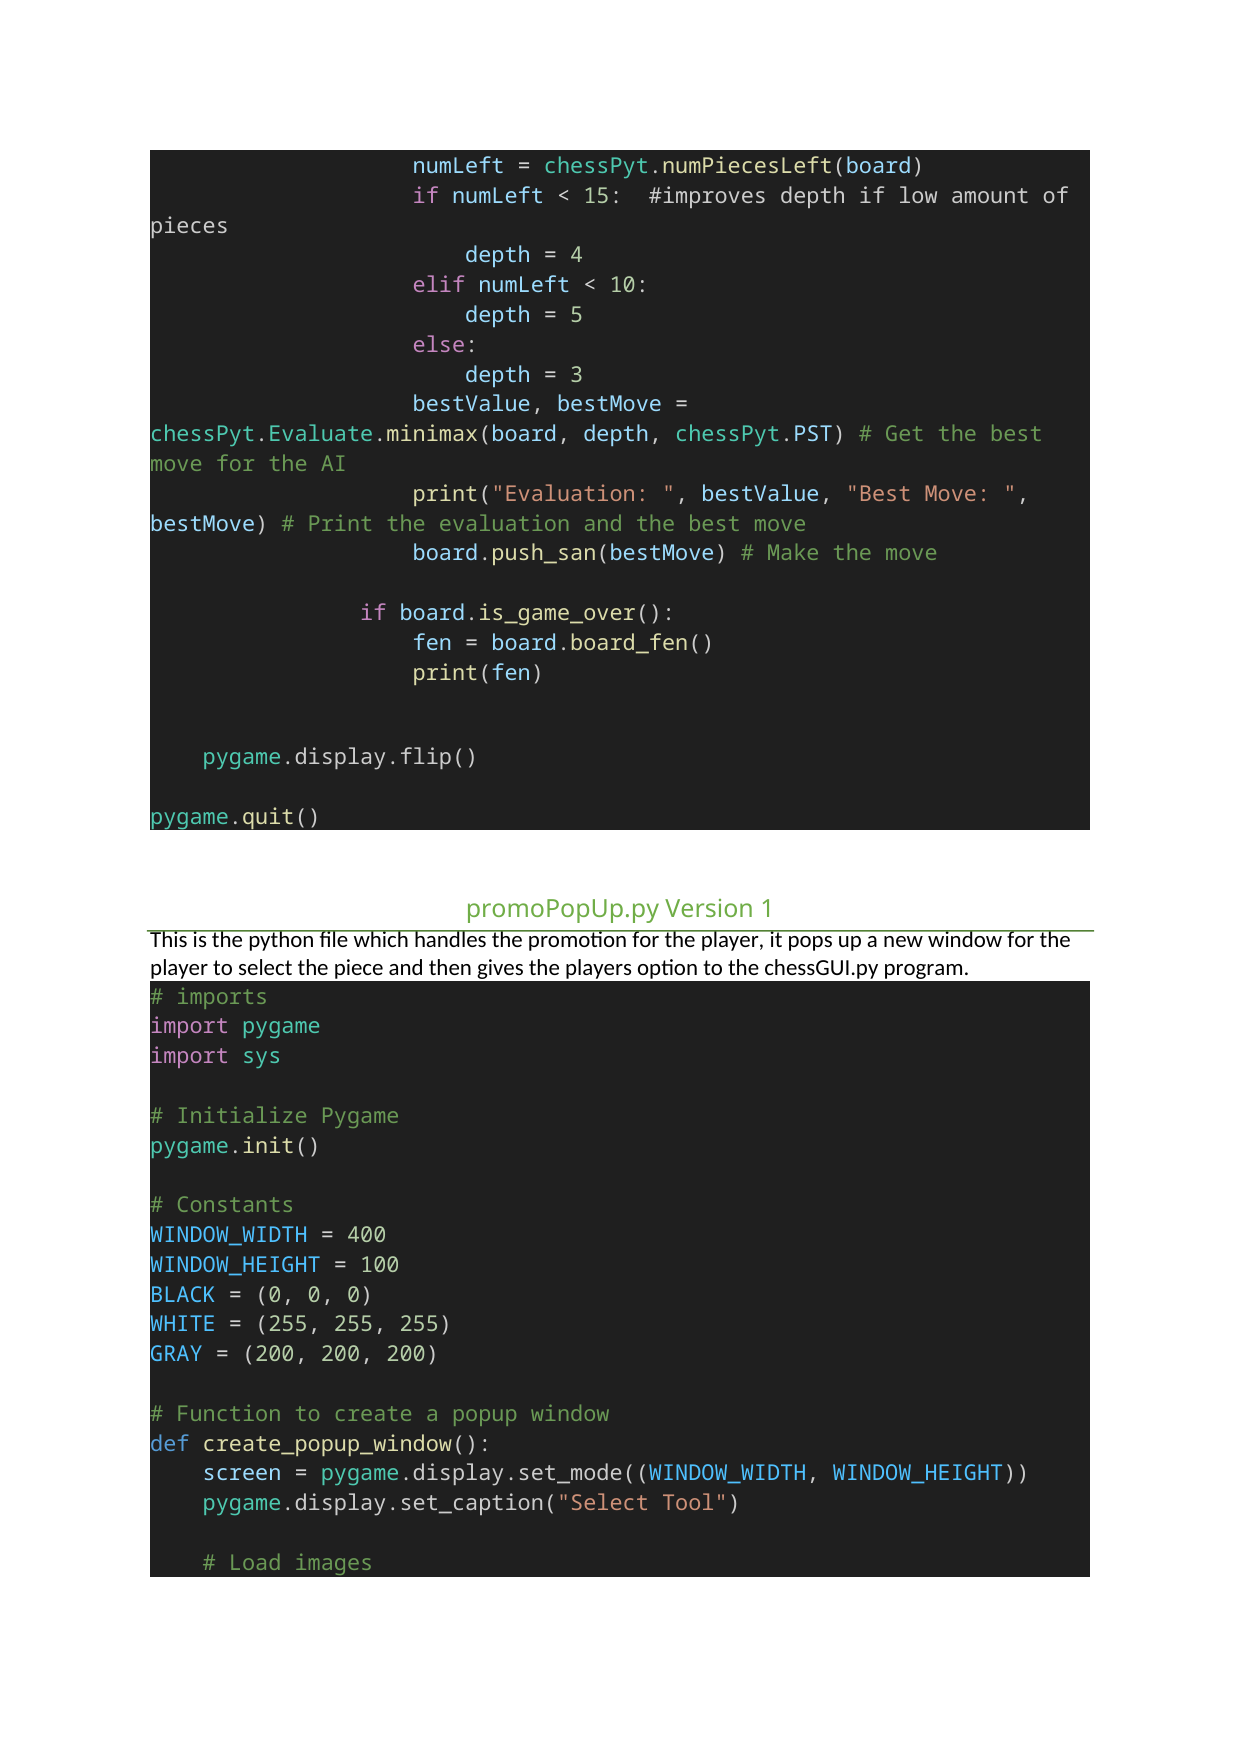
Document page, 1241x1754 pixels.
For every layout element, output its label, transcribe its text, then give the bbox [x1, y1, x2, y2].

text screen = pygame.display.set_mode((WINDOW_WIDTH, WINDOW_HEIGHT)) [150, 1457, 1090, 1487]
text WINDOW_HEIGHT = 100 [150, 1249, 1090, 1279]
text depth = 4 [150, 239, 1090, 269]
text # imports [150, 981, 1090, 1011]
text pygame.init() [150, 1130, 1090, 1159]
text depth = 3 [150, 358, 1090, 388]
subtitle promoPopUp.py Version 1 [150, 891, 1090, 925]
text board.push_san(bestMove) # Make the move [150, 537, 1090, 567]
text # Constants [150, 1189, 1090, 1219]
text depth = 5 [150, 299, 1090, 329]
text bestValue, bestMove = chessPyt.Evaluate.minimax(board, depth, chessPyt.PST) # Get the best move for the AI [150, 388, 1090, 478]
text # Load images [150, 1547, 1090, 1577]
text This is the python file which handles the promotion for the player, it pops up a new window for the player to select the piece and then gives the players option to the chessGUI.py program. [150, 932, 1090, 981]
text print(fen) [150, 656, 1090, 686]
text print("Evaluation: ", bestValue, "Best Move: ", bestMove) # Print the evaluation and the best move [150, 478, 1090, 537]
text pygame.display.set_caption("Select Tool") [150, 1487, 1090, 1517]
text fen = board.board_fen() [150, 627, 1090, 656]
text pygame.quit() [150, 801, 1090, 830]
text numLeft = chessPyt.numPiecesLeft(board) [150, 150, 1090, 180]
text def create_popup_window(): [150, 1428, 1090, 1457]
text import sys [150, 1040, 1090, 1070]
text import pygame [150, 1011, 1090, 1040]
text WHITE = (255, 255, 255) [150, 1308, 1090, 1338]
text WINDOW_WIDTH = 400 [150, 1219, 1090, 1249]
text if board.is_game_over(): [150, 597, 1090, 627]
text pygame.display.flip() [150, 741, 1090, 771]
text GRAY = (200, 200, 200) [150, 1338, 1090, 1368]
text # Initialize Pygame [150, 1100, 1090, 1130]
text BLACK = (0, 0, 0) [150, 1279, 1090, 1308]
text elif numLeft < 10: [150, 269, 1090, 299]
text if numLeft < 15: #improves depth if low amount of pieces [150, 180, 1090, 239]
text else: [150, 329, 1090, 358]
text # Function to create a popup window [150, 1398, 1090, 1428]
